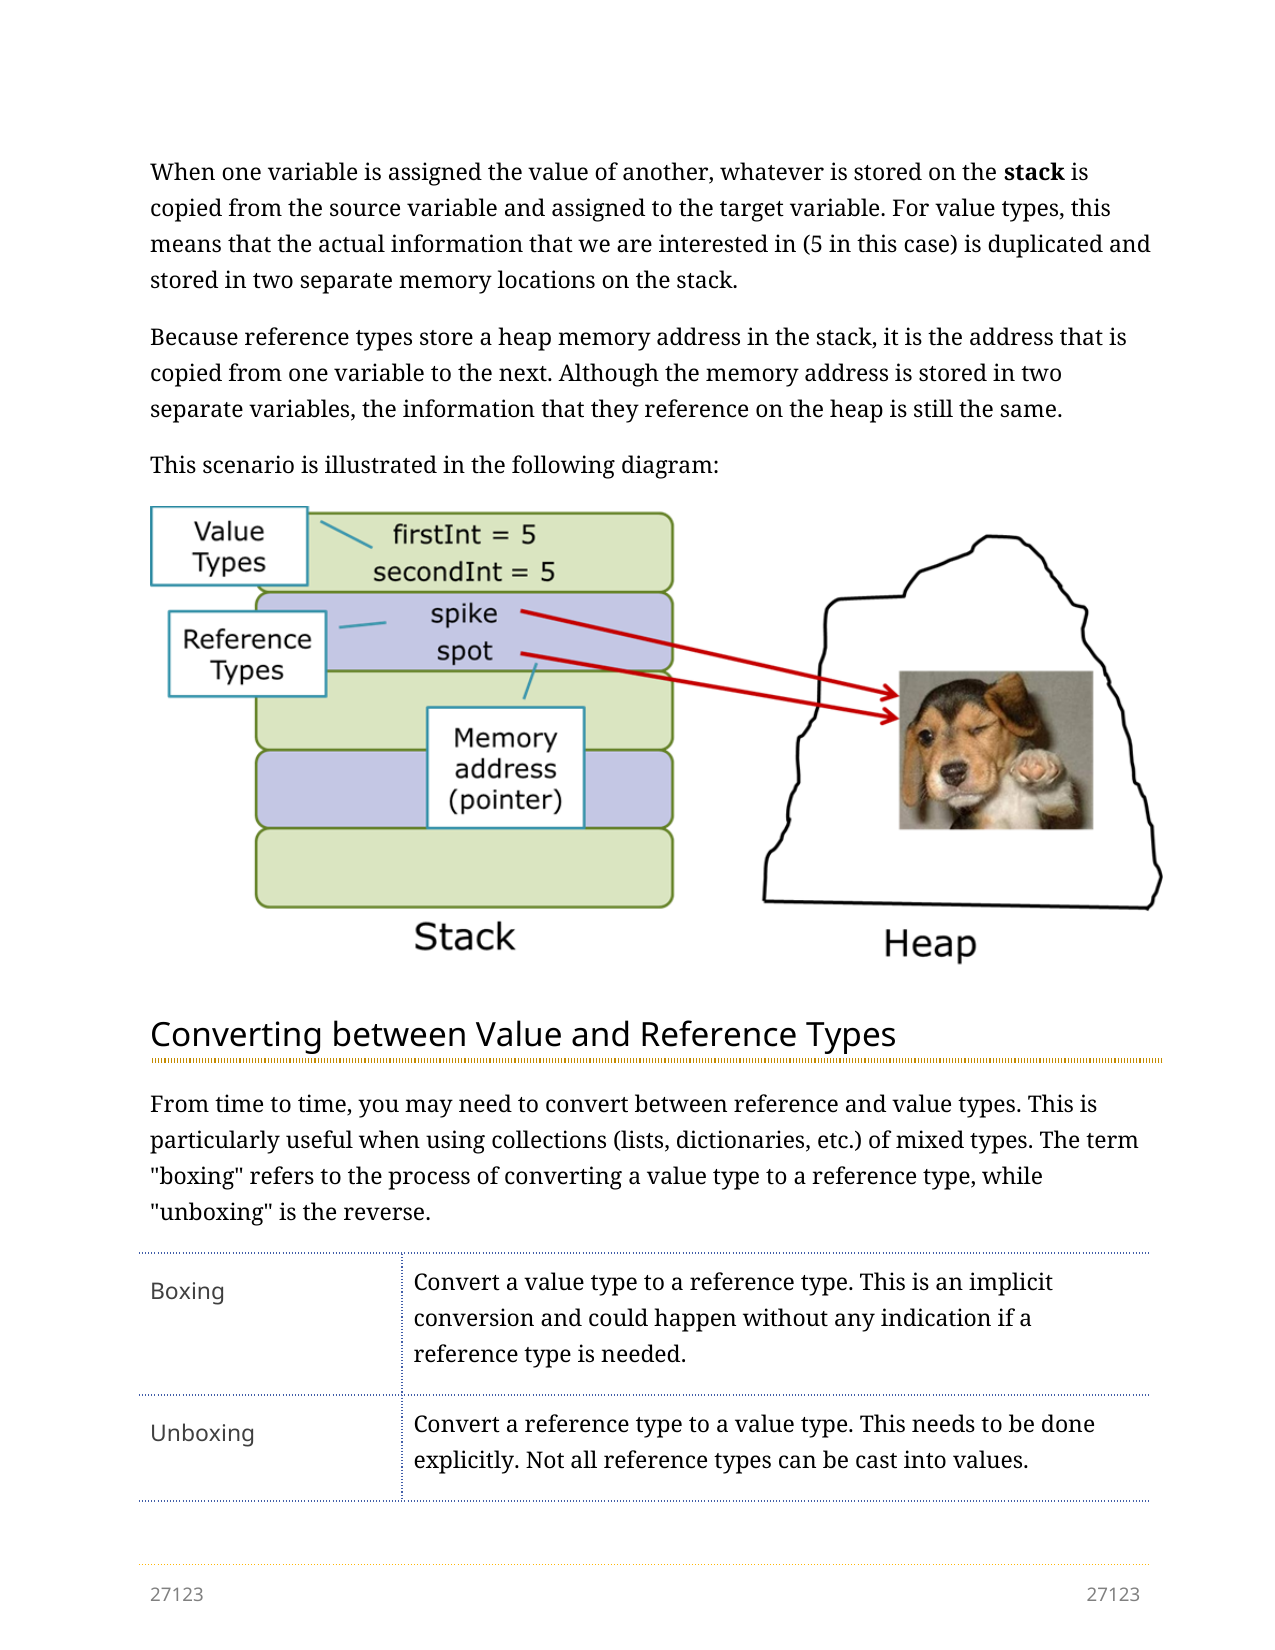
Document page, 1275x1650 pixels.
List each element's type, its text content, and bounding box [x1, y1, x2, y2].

text This scenario is illustrated in the following diagram: [150, 449, 1162, 481]
subtitle Converting between Value and Reference Types [150, 1011, 1162, 1063]
table_cell Unboxing [139, 1394, 402, 1500]
table_cell Convert a reference type to a value type. This needs to be done explicitly. Not all reference types can be cast into values. [402, 1394, 1151, 1500]
picture [150, 506, 1163, 986]
text When one variable is assigned the value of another, whatever is stored on the stack is copied from the source variable and assigned to the target variable. For value types, this means that the actual information that we are interested in (5 in this case) is duplicated and stored in two separate memory locations on the stack. [150, 156, 1162, 295]
text Because reference types store a heap memory address in the stack, it is the address that is copied from one variable to the next. Although the memory address is stored in two separate variables, the information that they reference on the heap is still the same. [150, 321, 1162, 424]
table_header Boxing [139, 1252, 402, 1394]
table_header Convert a value type to a reference type. This is an implicit conversion and could happen without any indication if a reference type is needed. [402, 1252, 1151, 1394]
text From time to time, you may need to convert between reference and value types. This is particularly useful when using collections (lists, dictionaries, etc.) of mixed types. The term "boxing" refers to the process of converting a value type to a reference type, while "unboxing" is the reverse. [150, 1088, 1162, 1227]
